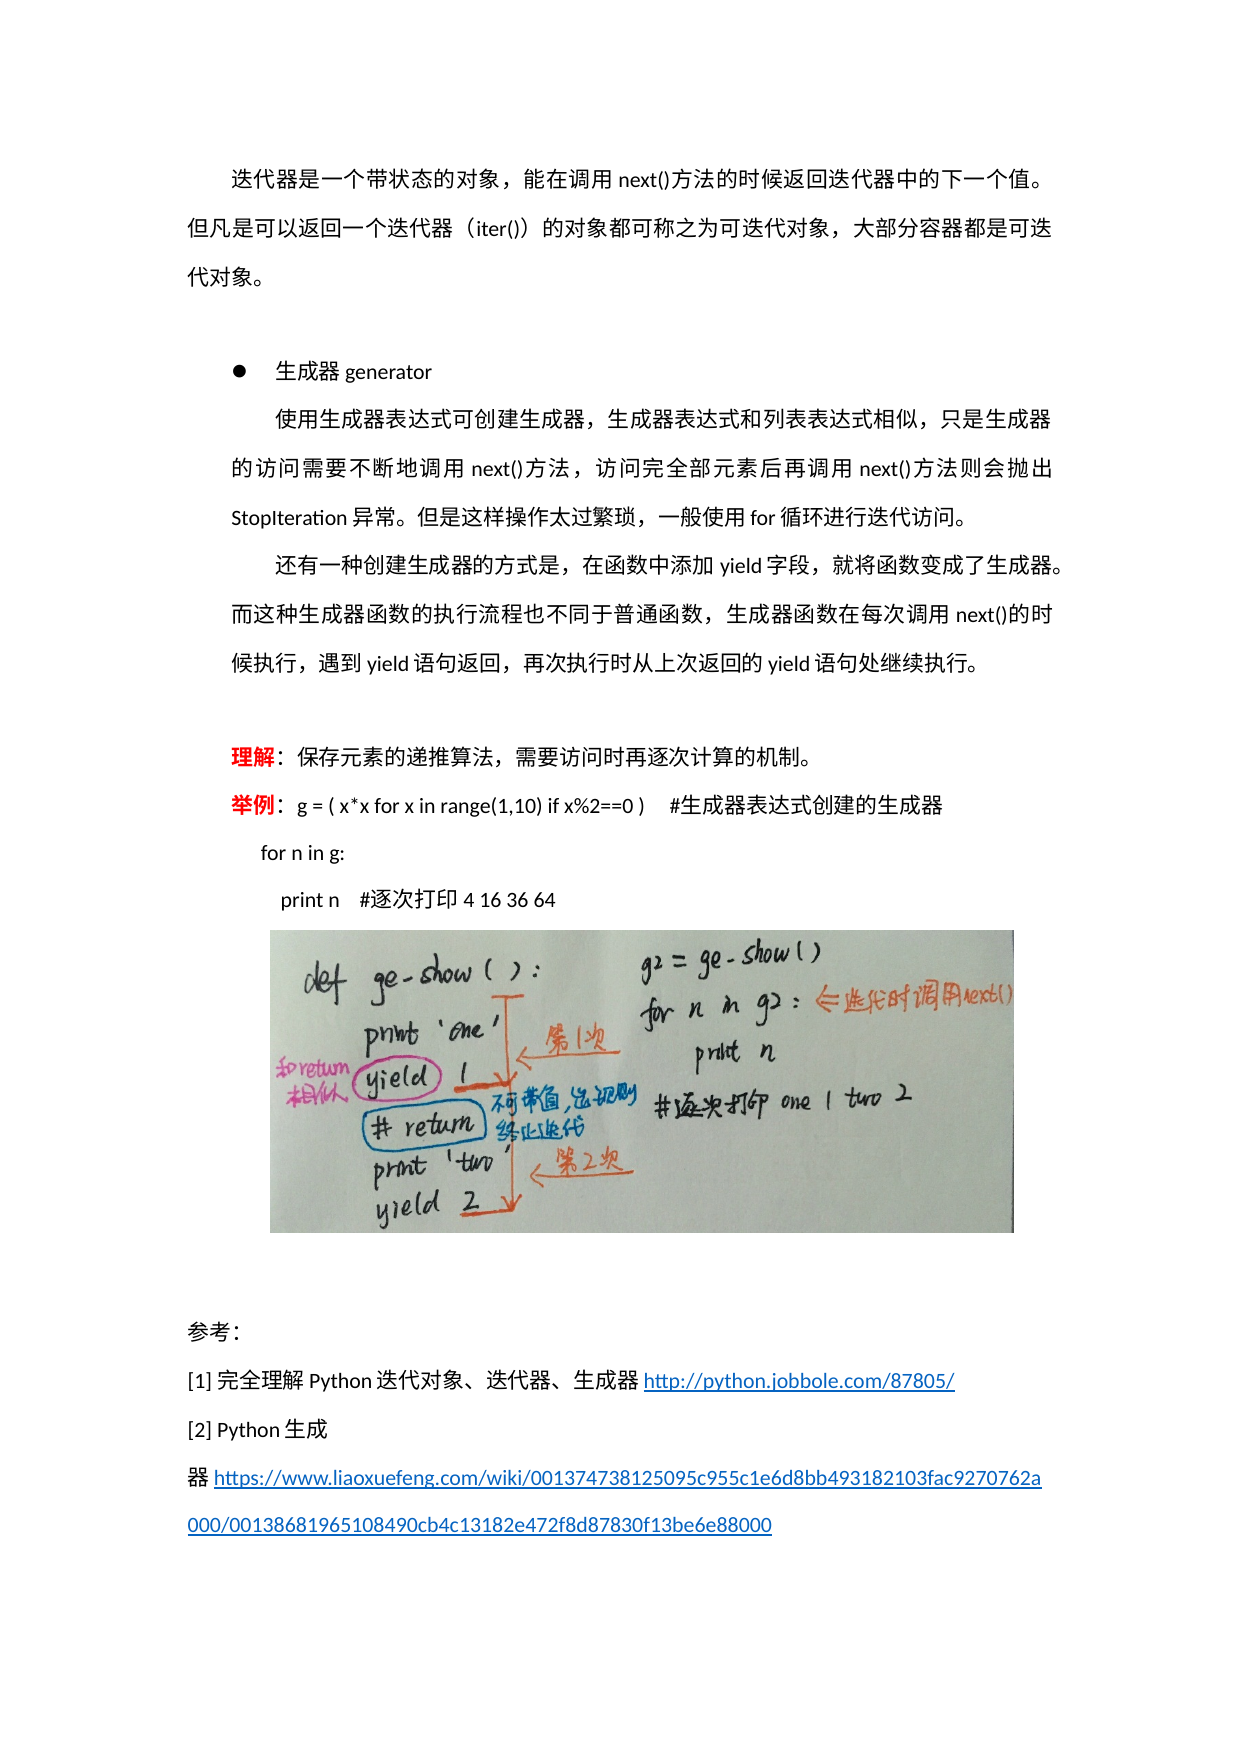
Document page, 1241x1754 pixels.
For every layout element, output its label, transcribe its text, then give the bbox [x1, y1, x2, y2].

text 参考： [187, 1314, 1053, 1347]
picture [270, 930, 1014, 1233]
text 使用生成器表达式可创建生成器，生成器表达式和列表表达式相似，只是生成器的访问需要不断地调用next()方法，访问完全部元素后再调用next()方法则会抛出StopIteration异常。但是这样操作太过繁琐，一般使用for循环进行迭代访问。 [231, 402, 1053, 532]
text [1] 完全理解Python迭代对象、迭代器、生成器http://python.jobbole.com/87805/ [187, 1363, 1053, 1395]
text print n #逐次打印 4 16 36 64 [231, 882, 1053, 914]
text for n in g: [231, 836, 1053, 869]
text [2] Python生成器https://www.liaoxuefeng.com/wiki/001374738125095c955c1e6d8bb493182103fac9270762a000/00138681965108490cb4c13182e472f8d87830f13be6e88000 [187, 1411, 1053, 1541]
text 迭代器是一个带状态的对象，能在调用next()方法的时候返回迭代器中的下一个值。但凡是可以返回一个迭代器（iter()）的对象都可称之为可迭代对象，大部分容器都是可迭代对象。 [187, 162, 1053, 292]
list 生成器generator [231, 354, 1053, 386]
text 理解：保存元素的递推算法，需要访问时再逐次计算的机制。 [231, 739, 1053, 772]
text 还有一种创建生成器的方式是，在函数中添加yield字段，就将函数变成了生成器。而这种生成器函数的执行流程也不同于普通函数，生成器函数在每次调用next()的时候执行，遇到yield语句返回，再次执行时从上次返回的yield语句处继续执行。 [231, 548, 1053, 678]
text 举例：g = ( x*x for x in range(1,10) if x%2==0 ) #生成器表达式创建的生成器 [231, 788, 1053, 820]
